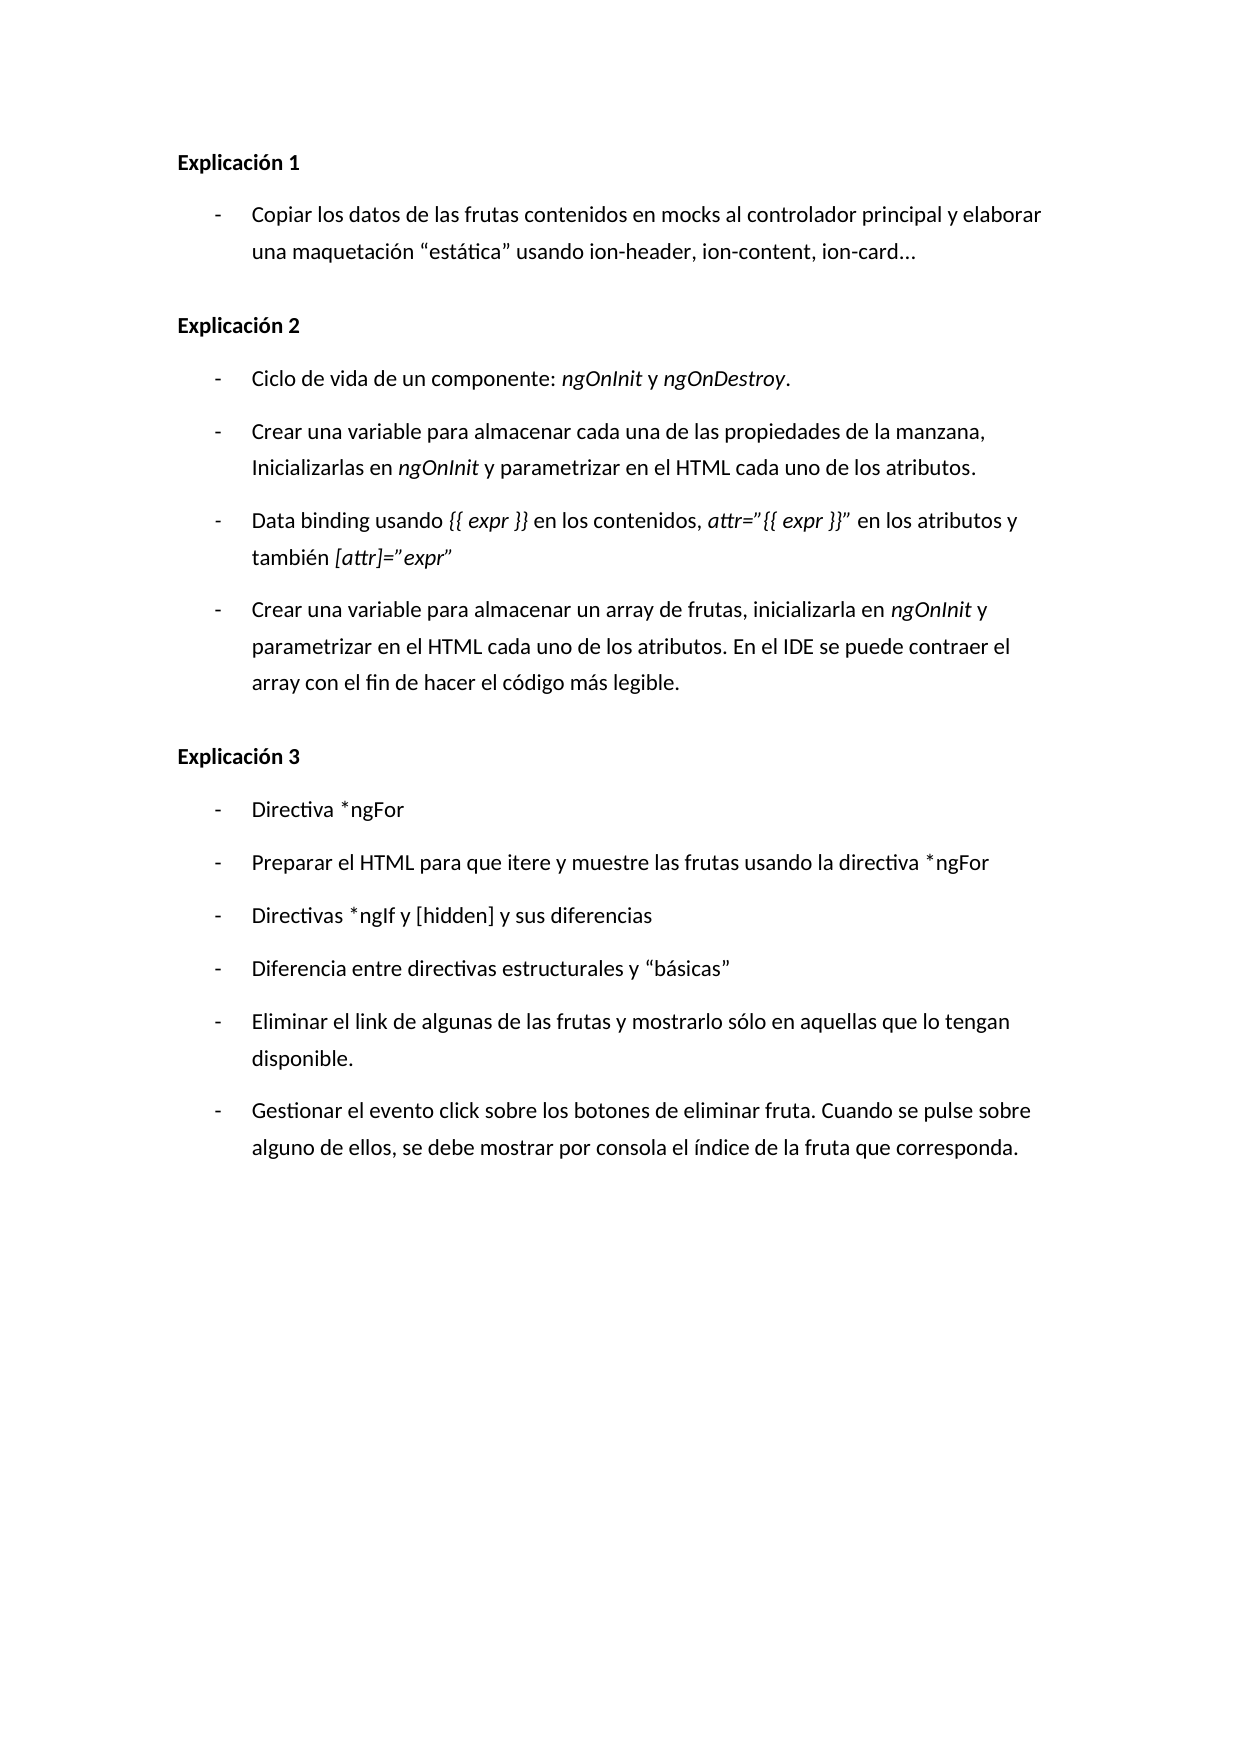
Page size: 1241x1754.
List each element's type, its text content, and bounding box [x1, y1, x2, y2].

list Eliminar el link de algunas de las frutas y mostrarlo sólo en aquellas que lo tengan disponible. [214, 1007, 1063, 1072]
list Directivas *ngIf y [hidden] y sus diferencias [214, 901, 1063, 929]
subtitle Explicación 2 [177, 311, 1063, 339]
list Diferencia entre directivas estructurales y “básicas” [214, 954, 1063, 982]
list Crear una variable para almacenar cada una de las propiedades de la manzana, Inicializarlas en ngOnInit y parametrizar en el HTML cada uno de los atributos. [214, 417, 1063, 481]
subtitle Explicación 1 [177, 148, 1063, 176]
list Gestionar el evento click sobre los botones de eliminar fruta. Cuando se pulse sobre alguno de ellos, se debe mostrar por consola el índice de la fruta que corresponda. [214, 1097, 1063, 1161]
list Preparar el HTML para que itere y muestre las frutas usando la directiva *ngFor [214, 848, 1063, 876]
list Crear una variable para almacenar un array de frutas, inicializarla en ngOnInit y parametrizar en el HTML cada uno de los atributos. En el IDE se puede contraer el array con el fin de hacer el código más legible. [214, 596, 1063, 696]
list Data binding usando {{ expr }} en los contenidos, attr=”{{ expr }}” en los atributos y también [attr]=”expr” [214, 506, 1063, 571]
subtitle Explicación 3 [177, 742, 1063, 770]
list Directiva *ngFor [214, 795, 1063, 823]
list Copiar los datos de las frutas contenidos en mocks al controlador principal y elaborar una maquetación “estática” usando ion-header, ion-content, ion-card... [214, 201, 1063, 265]
list Ciclo de vida de un componente: ngOnInit y ngOnDestroy. [214, 364, 1063, 392]
